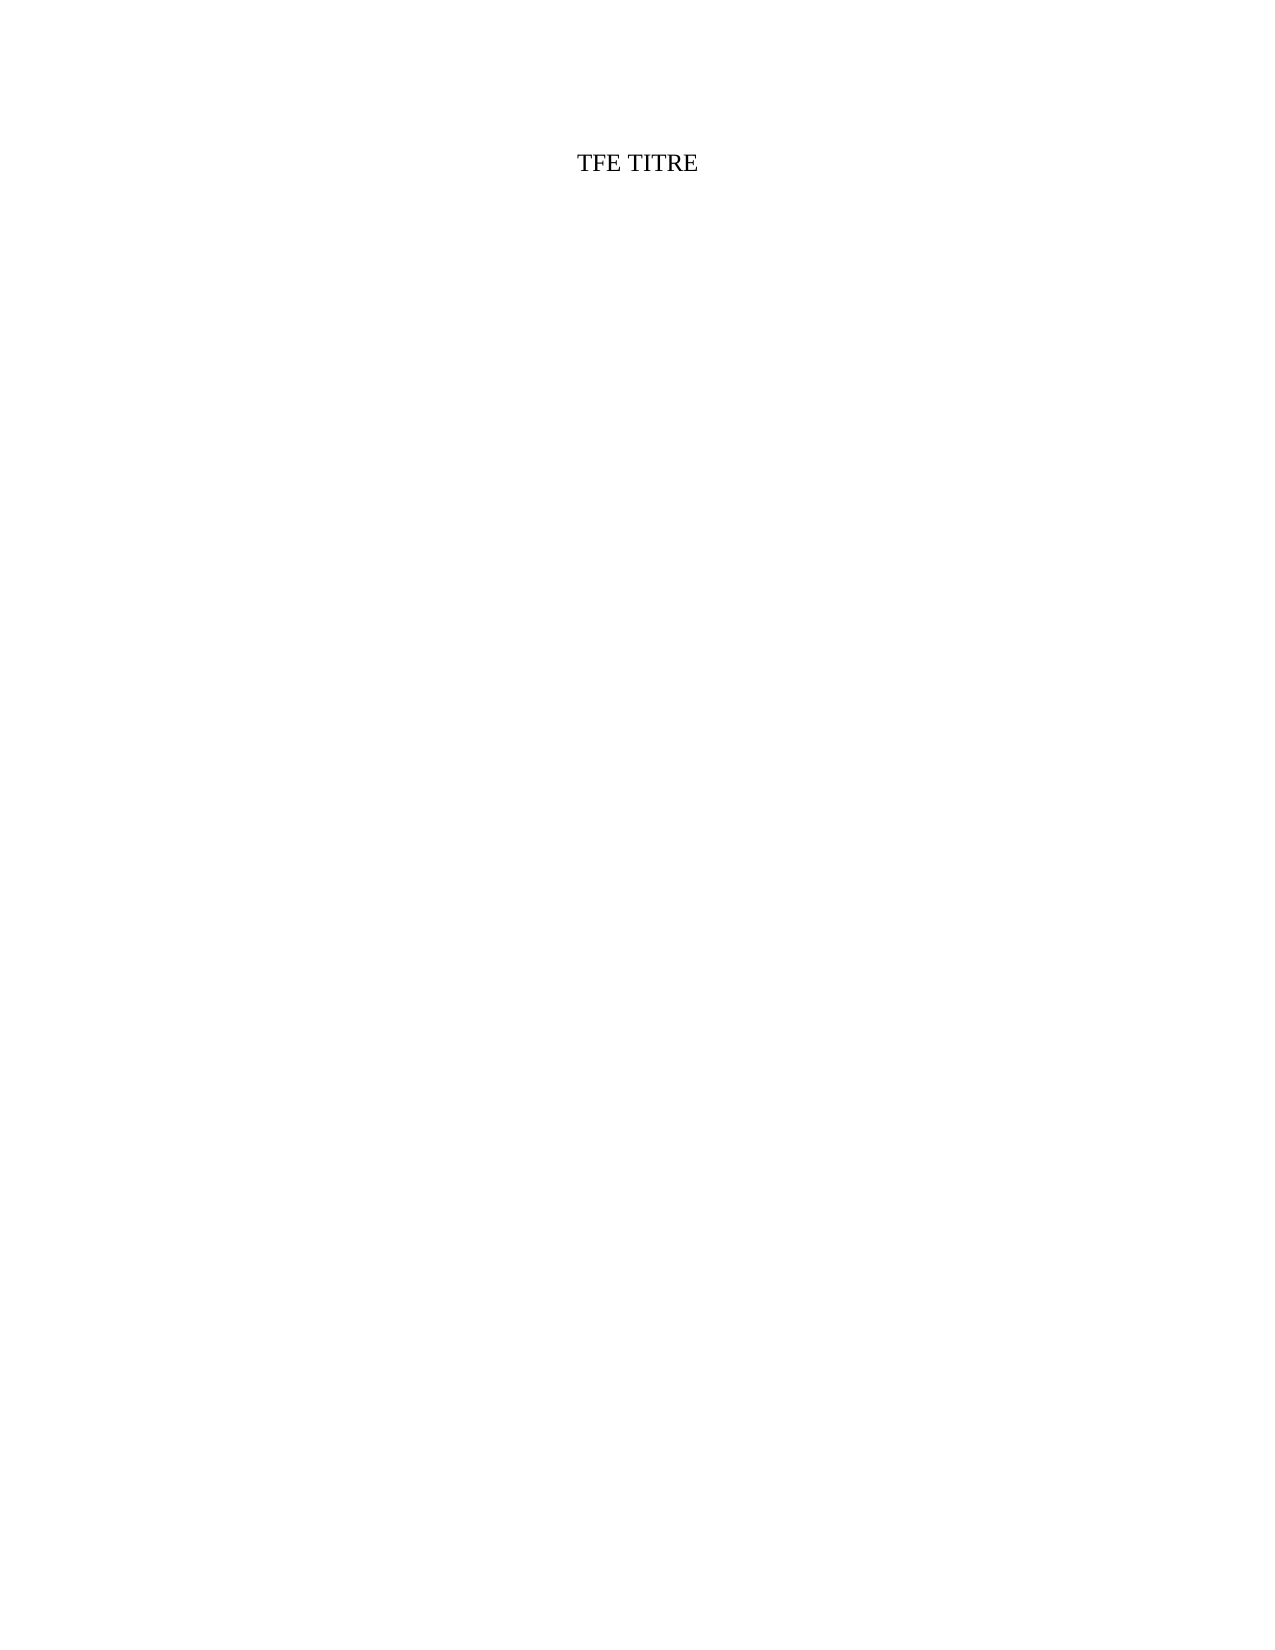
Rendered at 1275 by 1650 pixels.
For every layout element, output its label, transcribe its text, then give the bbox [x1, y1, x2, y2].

text TFE TITRE [148, 148, 1127, 176]
